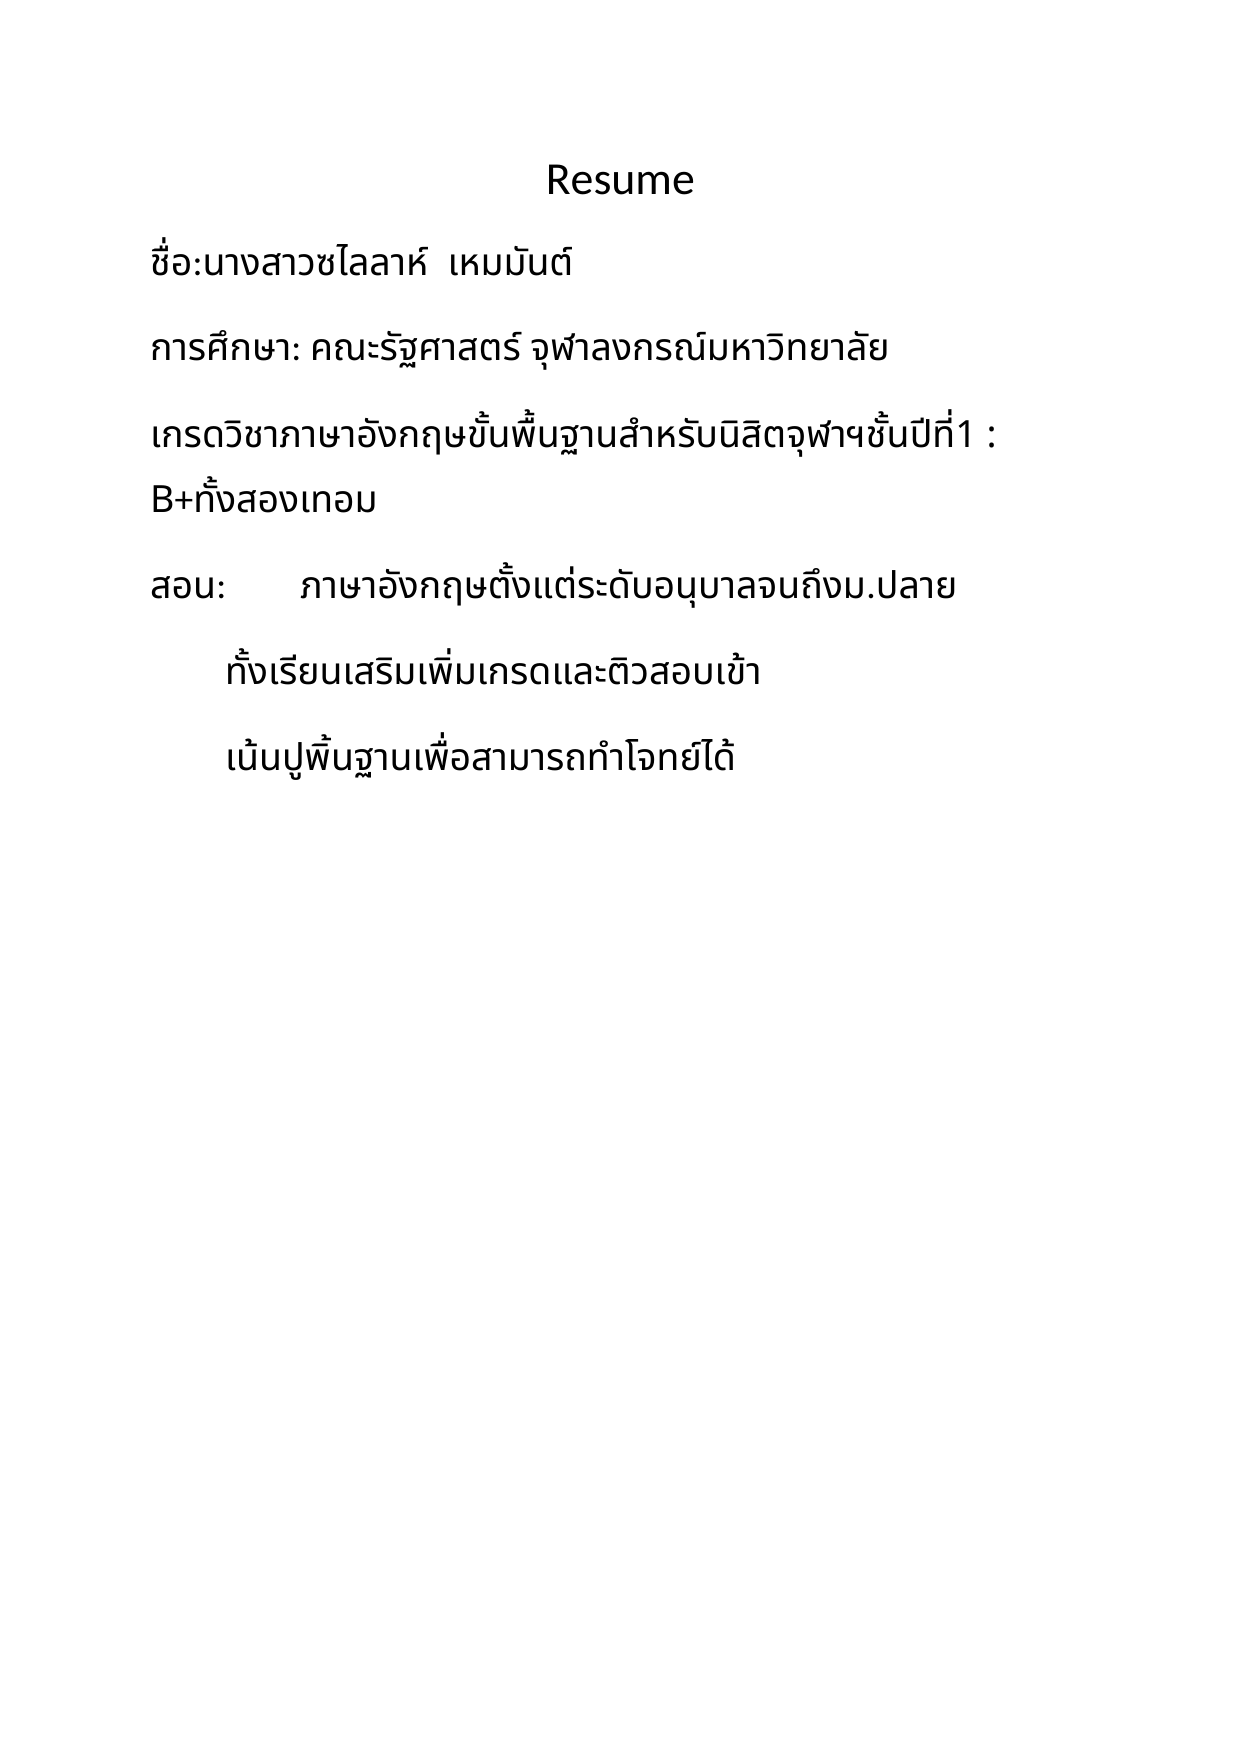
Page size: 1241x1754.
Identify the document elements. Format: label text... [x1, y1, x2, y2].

text ชื่อ:นางสาวซไลลาห์ เหมมันต์ [150, 235, 1090, 292]
text Resume [150, 150, 1090, 206]
text สอน: ภาษาอังกฤษตั้งแต่ระดับอนุบาลจนถึงม.ปลาย [150, 559, 1090, 615]
text การศึกษา: คณะรัฐศาสตร์ จุฬาลงกรณ์มหาวิทยาลัย [150, 321, 1090, 378]
text ทั้งเรียนเสริมเพิ่มเกรดและติวสอบเข้า [150, 645, 1090, 701]
text เน้นปูพิ้นฐานเพื่อสามารถทำโจทย์ได้ [150, 731, 1090, 787]
text เกรดวิชาภาษาอังกฤษขั้นพื้นฐานสำหรับนิสิตจุฬาฯชั้นปีที่1 : B+ทั้งสองเทอม [150, 407, 1090, 529]
